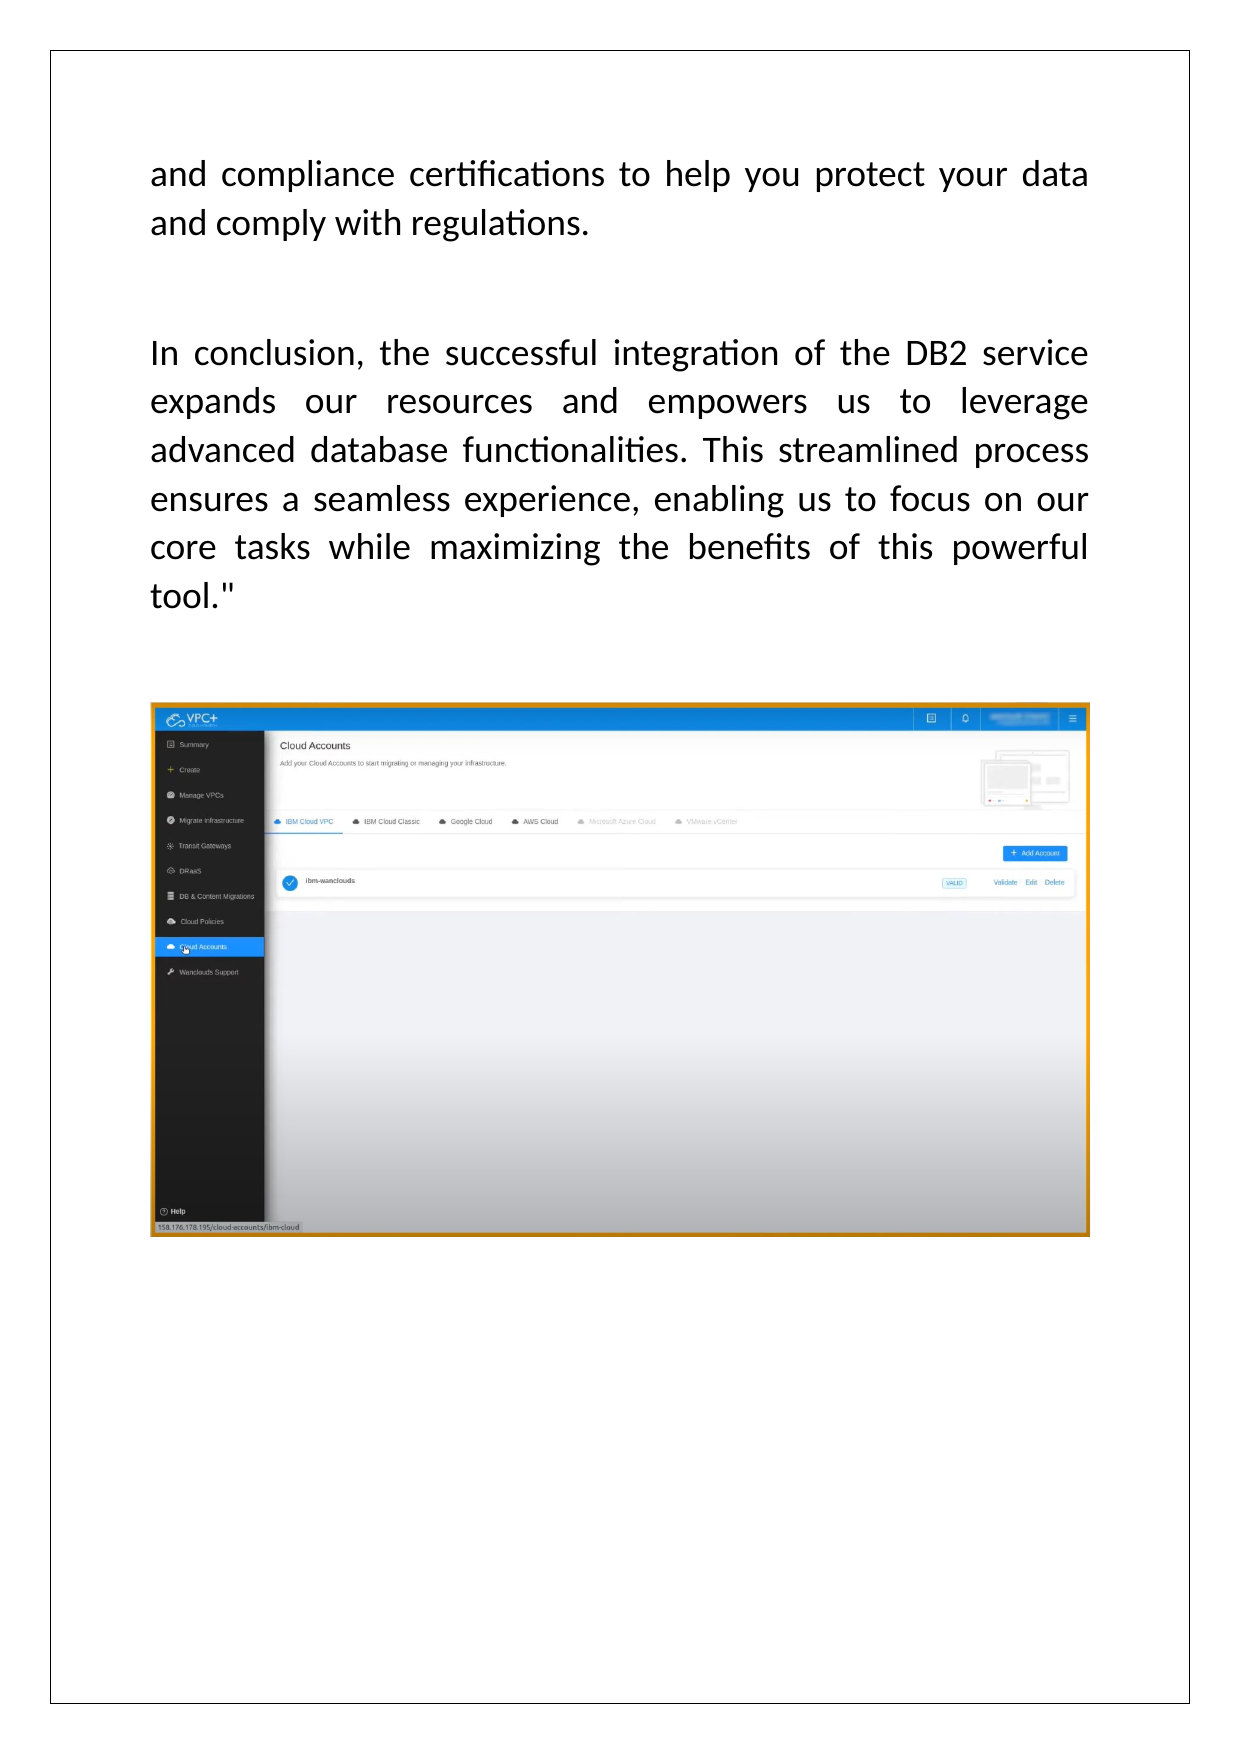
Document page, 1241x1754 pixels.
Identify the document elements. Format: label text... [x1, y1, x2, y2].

text In conclusion, the successful integration of the DB2 service expands our resources and empowers us to leverage advanced database functionalities. This streamlined process ensures a seamless experience, enabling us to focus on our core tasks while maximizing the benefits of this powerful tool." [150, 329, 1090, 617]
picture [150, 702, 1091, 1237]
